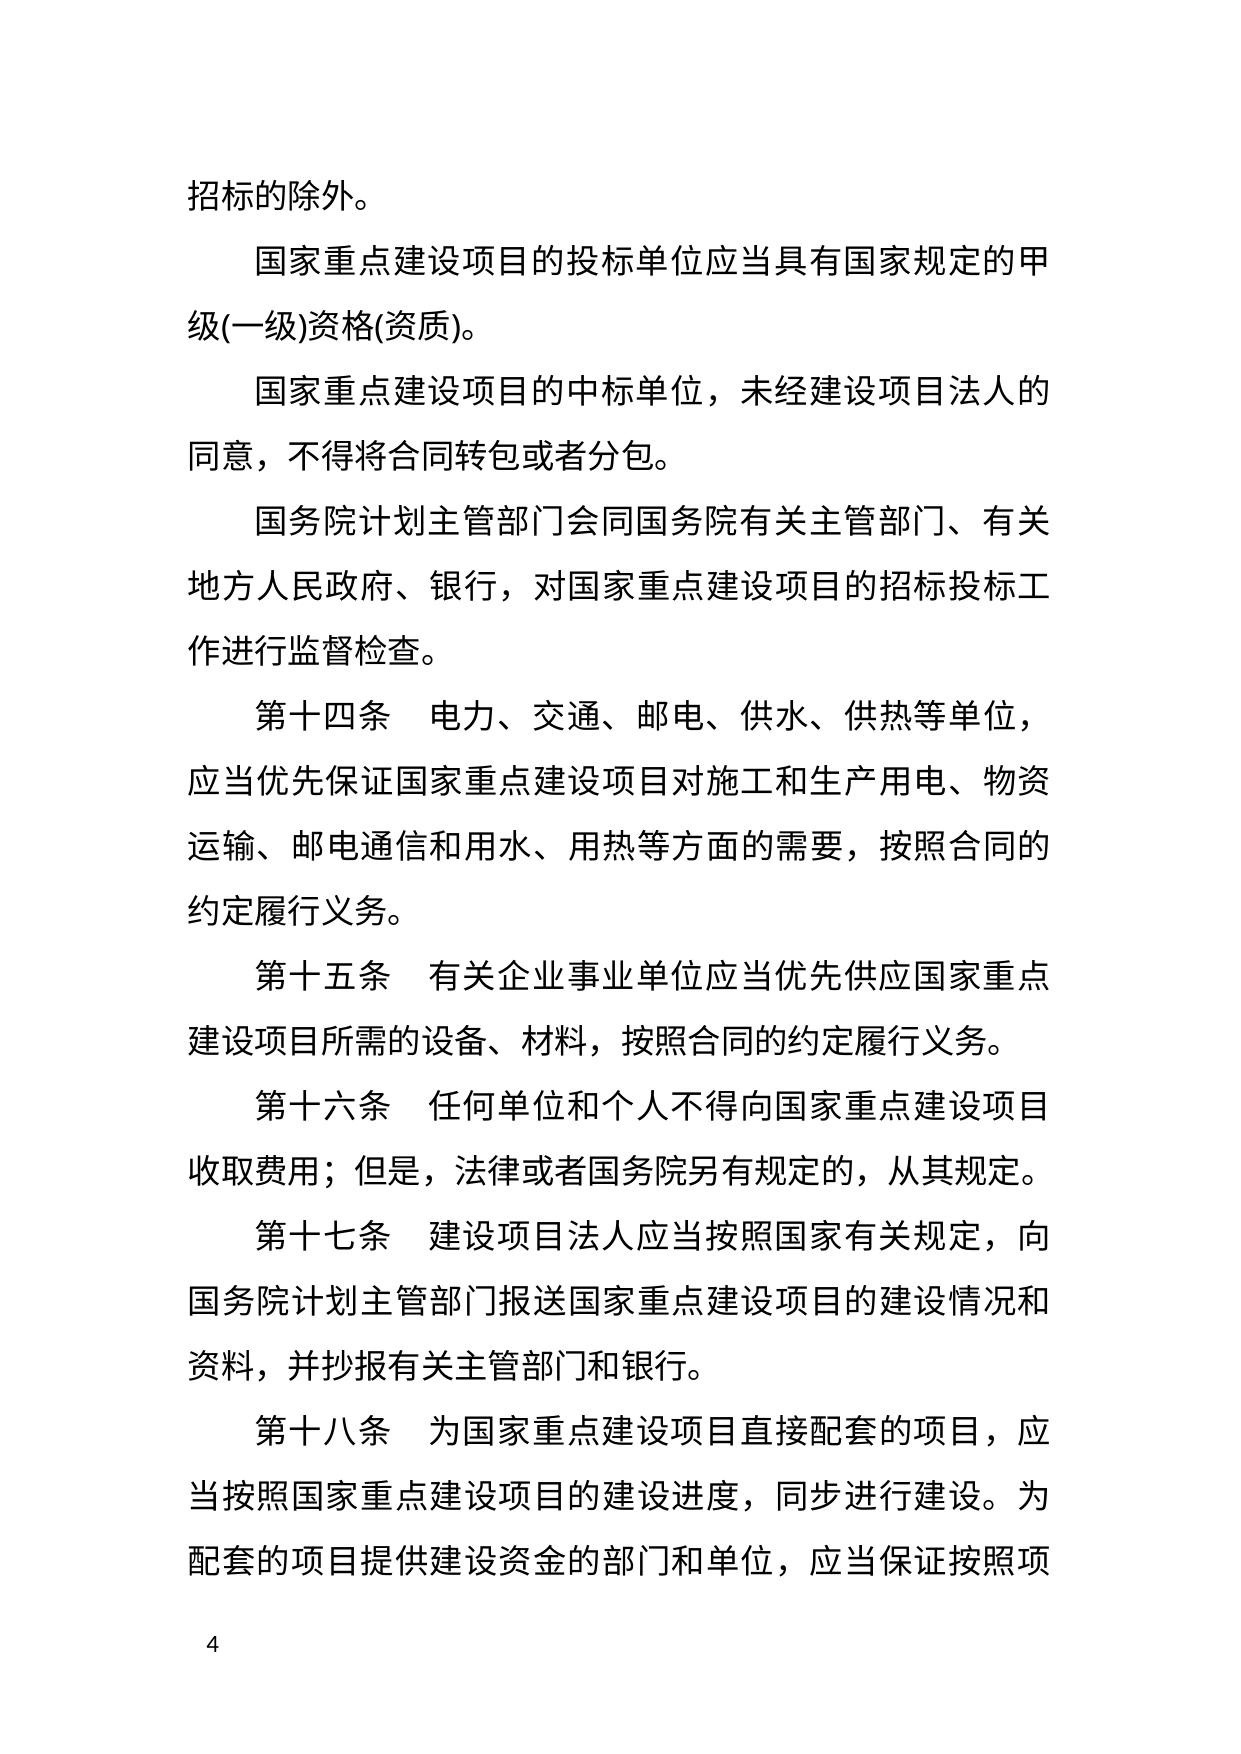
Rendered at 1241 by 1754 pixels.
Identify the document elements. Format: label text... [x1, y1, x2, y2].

text 第十七条 建设项目法人应当按照国家有关规定，向国务院计划主管部门报送国家重点建设项目的建设情况和资料，并抄报有关主管部门和银行。 [187, 1202, 1053, 1397]
text 国家重点建设项目的投标单位应当具有国家规定的甲级(一级)资格(资质)。 [187, 227, 1053, 357]
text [187, 162, 1053, 227]
text 第十六条 任何单位和个人不得向国家重点建设项目收取费用；但是，法律或者国务院另有规定的，从其规定。 [187, 1072, 1053, 1202]
text 国家重点建设项目的中标单位，未经建设项目法人的同意，不得将合同转包或者分包。 [187, 357, 1053, 487]
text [187, 1397, 1053, 1592]
text 第十五条 有关企业事业单位应当优先供应国家重点建设项目所需的设备、材料，按照合同的约定履行义务。 [187, 942, 1053, 1072]
text 第十四条 电力、交通、邮电、供水、供热等单位，应当优先保证国家重点建设项目对施工和生产用电、物资运输、邮电通信和用水、用热等方面的需要，按照合同的约定履行义务。 [187, 682, 1053, 942]
text 国务院计划主管部门会同国务院有关主管部门、有关地方人民政府、银行，对国家重点建设项目的招标投标工作进行监督检查。 [187, 487, 1053, 682]
